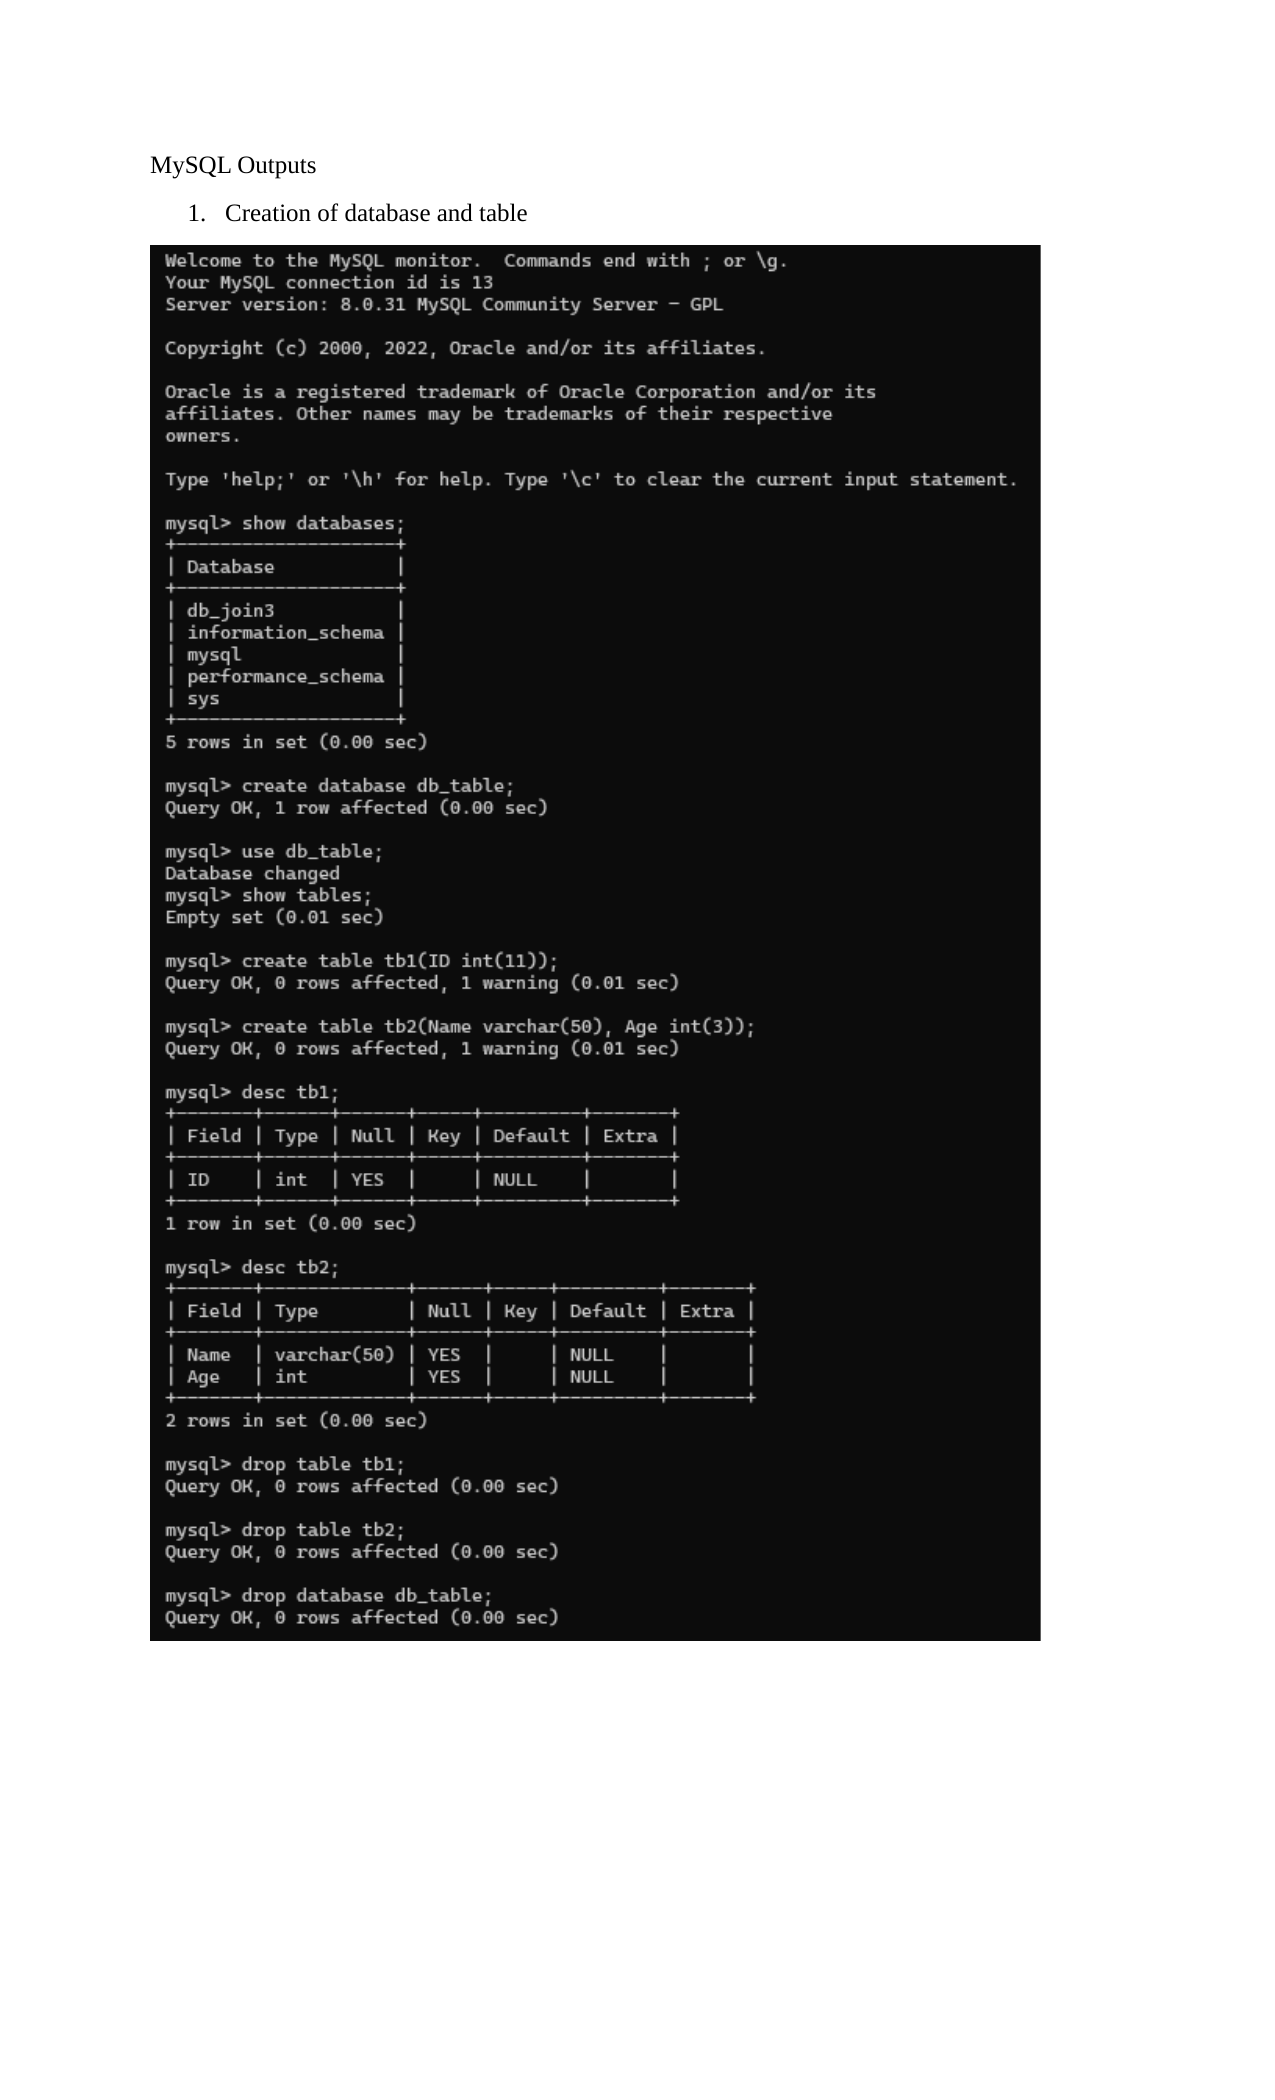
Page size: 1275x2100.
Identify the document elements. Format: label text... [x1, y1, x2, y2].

picture [150, 245, 1041, 1641]
text MySQL Outputs [150, 150, 1125, 179]
list Creation of database and table [187, 198, 1125, 226]
